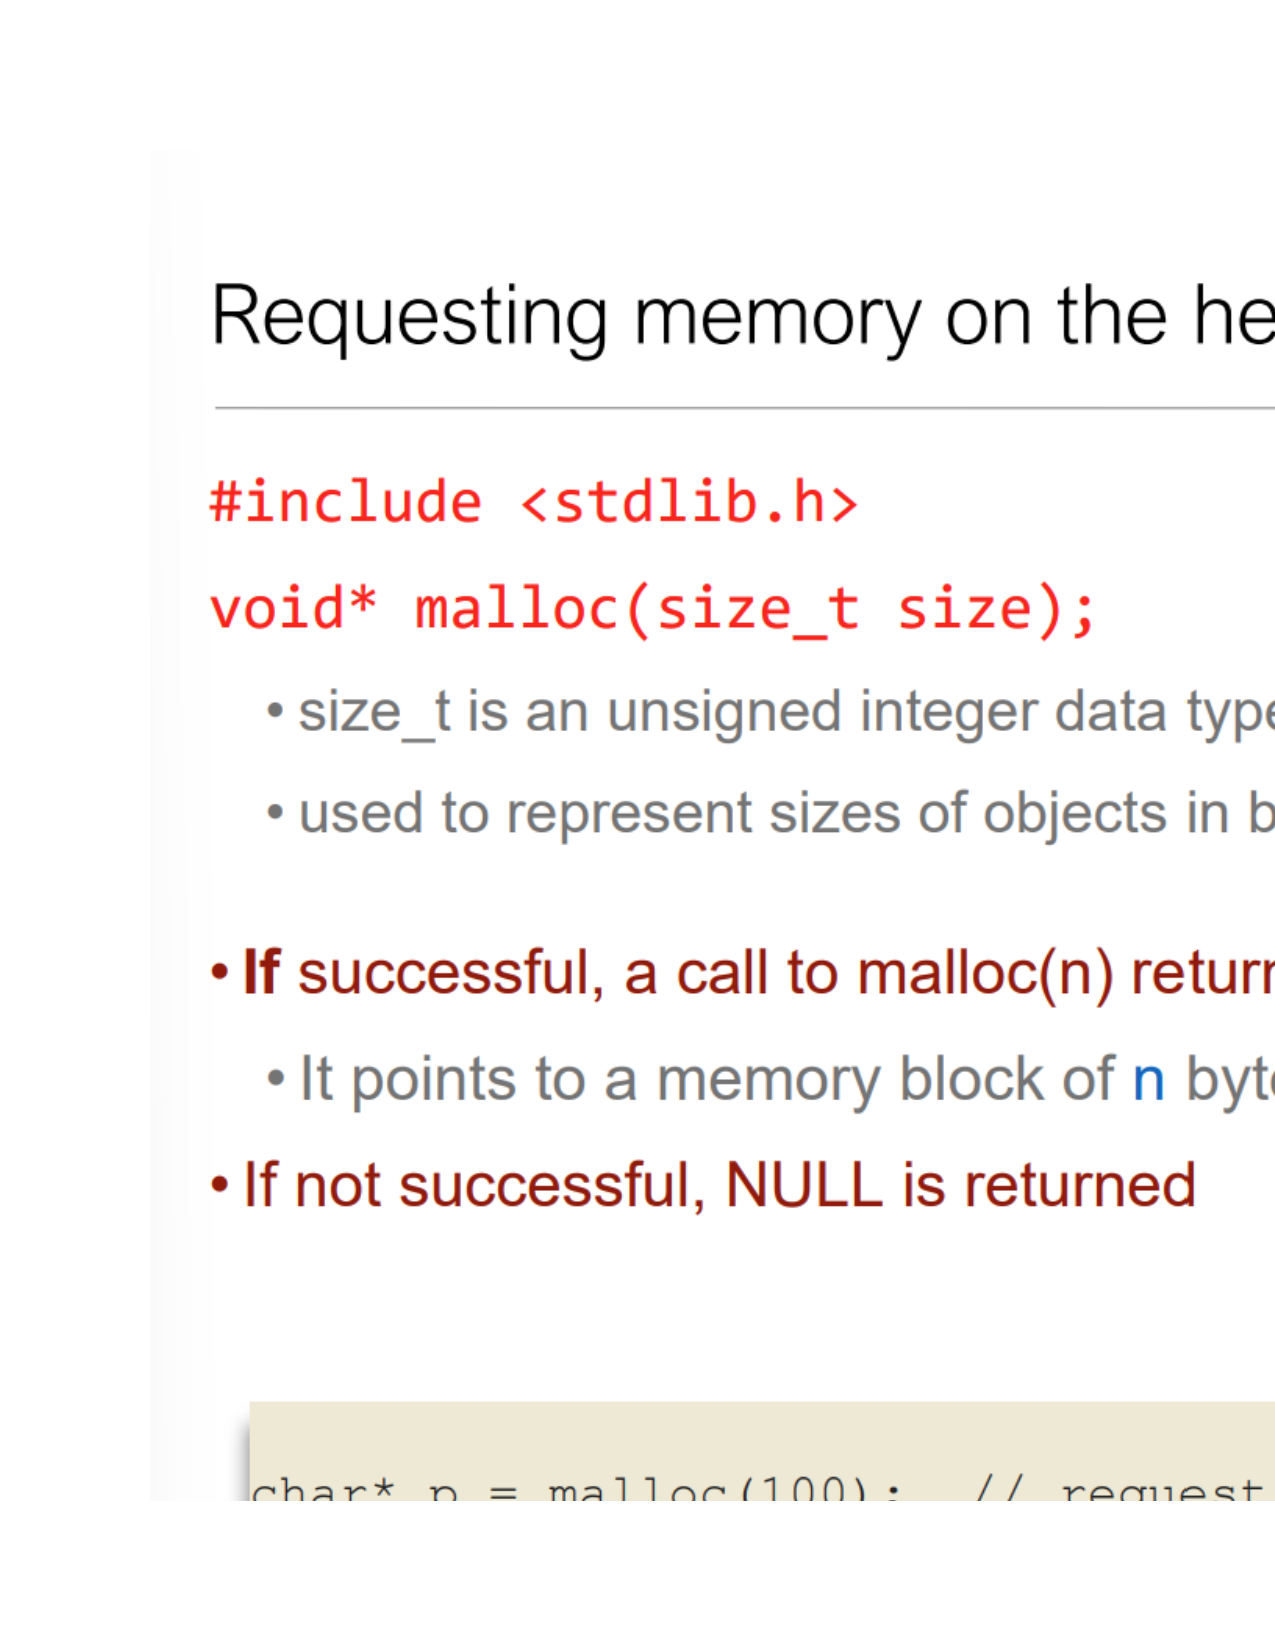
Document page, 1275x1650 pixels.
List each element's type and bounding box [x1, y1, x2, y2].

picture [150, 150, 1275, 1501]
